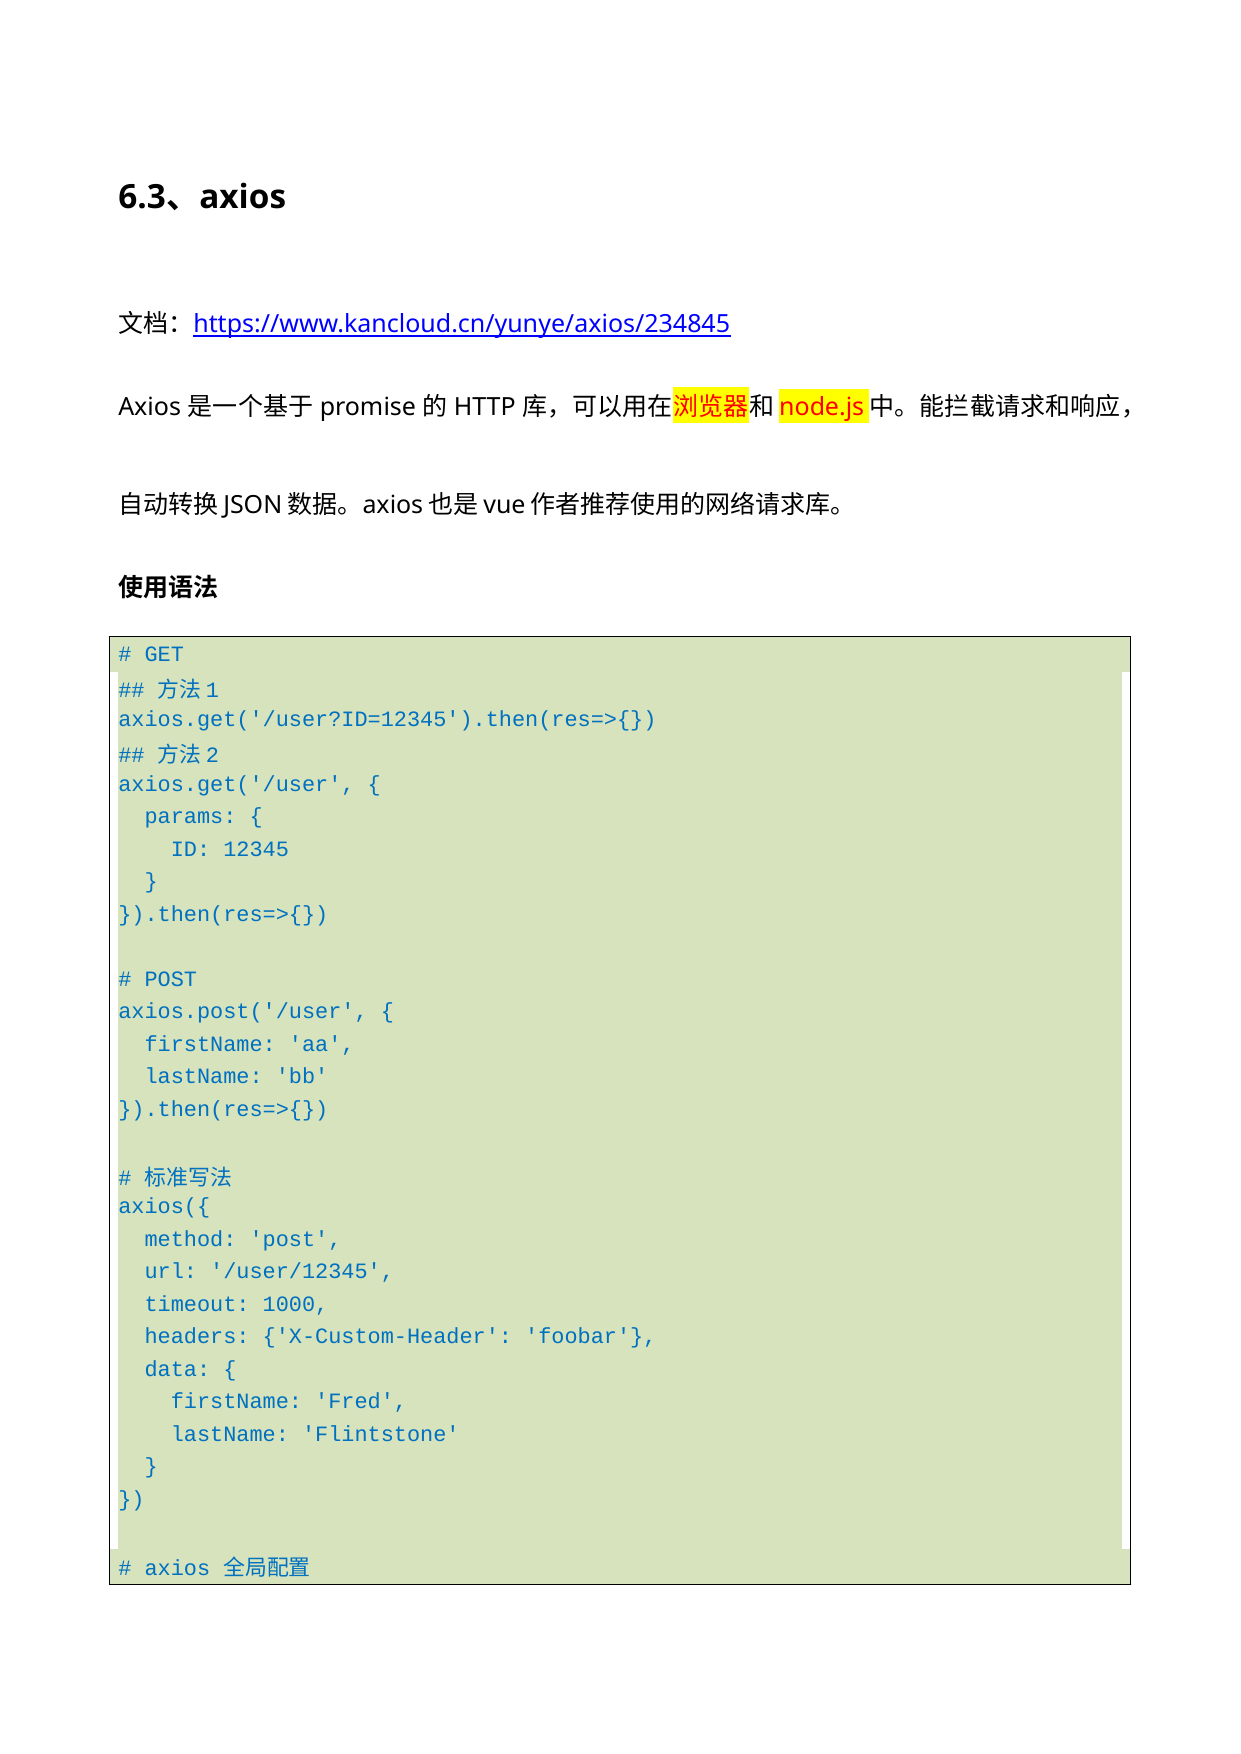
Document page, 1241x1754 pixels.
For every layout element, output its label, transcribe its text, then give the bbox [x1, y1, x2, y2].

text firstName: 'aa', [118, 1029, 1122, 1062]
text method: 'post', [118, 1224, 1122, 1257]
text axios({ [118, 1192, 1122, 1224]
text }).then(res=>{}) [118, 1094, 1122, 1127]
text 使用语法 [118, 553, 1122, 618]
text params: { [118, 802, 1122, 834]
text timeout: 1000, [118, 1289, 1122, 1322]
text }).then(res=>{}) [118, 899, 1122, 932]
text data: { [118, 1354, 1122, 1387]
text Axios 是一个基于 promise 的 HTTP 库，可以用在浏览器和node.js中。能拦截请求和响应，自动转换JSON数据。axios也是vue作者推荐使用的网络请求库。 [118, 372, 1122, 535]
text headers: {'X-Custom-Header': 'foobar'}, [118, 1322, 1122, 1354]
text lastName: 'bb' [118, 1062, 1122, 1094]
text }) [118, 1484, 1122, 1517]
text firstName: 'Fred', [118, 1387, 1122, 1419]
text url: '/user/12345', [118, 1257, 1122, 1289]
subtitle 6.3、axios [118, 162, 1122, 227]
text ## 方法1 [118, 672, 1122, 704]
text # 标准写法 [118, 1159, 1122, 1192]
text # axios 全局配置 [110, 1546, 1130, 1584]
text } [118, 867, 1122, 899]
text ## 方法2 [118, 737, 1122, 769]
text lastName: 'Flintstone' [118, 1419, 1122, 1452]
text # POST [118, 964, 1122, 997]
text } [118, 1452, 1122, 1484]
text axios.get('/user', { [118, 769, 1122, 802]
text axios.post('/user', { [118, 997, 1122, 1029]
text axios.get('/user?ID=12345').then(res=>{}) [118, 704, 1122, 737]
text # GET [110, 637, 1130, 672]
text ID: 12345 [118, 834, 1122, 867]
text 文档：https://www.kancloud.cn/yunye/axios/234845 [118, 289, 1122, 354]
